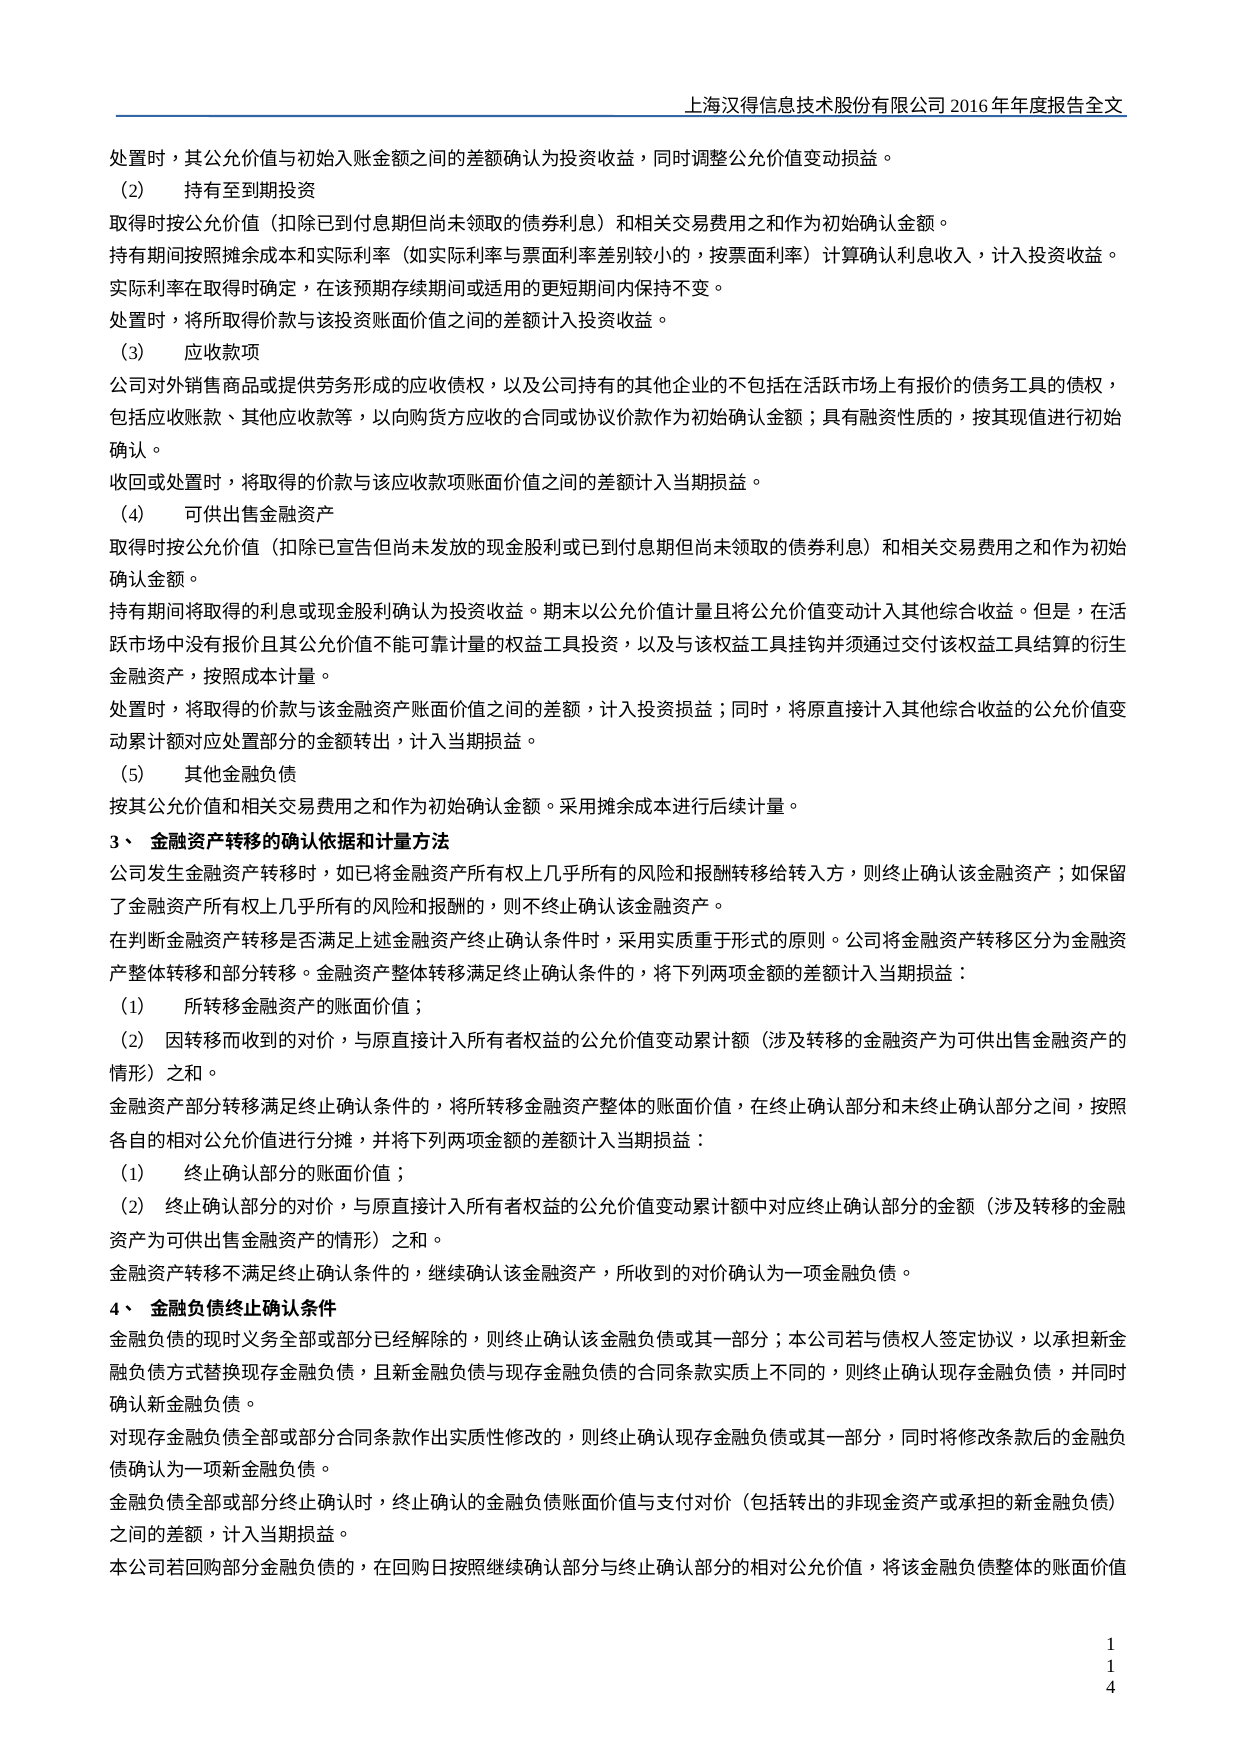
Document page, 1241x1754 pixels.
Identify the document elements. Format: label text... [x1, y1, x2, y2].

text 按其公允价值和相关交易费用之和作为初始确认金额。采用摊余成本进行后续计量。 [109, 787, 1131, 820]
text 对现存金融负债全部或部分合同条款作出实质性修改的，则终止确认现存金融负债或其一部分，同时将修改条款后的金融负 债确认为一项新金融负债。 [109, 1418, 1131, 1483]
text 公司对外销售商品或提供劳务形成的应收债权，以及公司持有的其他企业的不包括在活跃市场上有报价的债务工具的债权， 包括应收账款、其他应收款等，以向购货方应收的合同或协议价款作为初始确认金额；具有融资性质的，按其现值进行初始 确认。 [109, 366, 1131, 463]
text （1） 终止确认部分的账面价值； [109, 1154, 1131, 1187]
text 3、 金融资产转移的确认依据和计量方法 [109, 828, 1131, 854]
text （5） 其他金融负债 [109, 755, 1131, 787]
text 在判断金融资产转移是否满足上述金融资产终止确认条件时，采用实质重于形式的原则。公司将金融资产转移区分为金融资 产整体转移和部分转移。金融资产整体转移满足终止确认条件的，将下列两项金额的差额计入当期损益： [109, 920, 1131, 987]
text （2） 持有至到期投资 [109, 172, 1131, 204]
text 收回或处置时，将取得的价款与该应收款项账面价值之间的差额计入当期损益。 [109, 463, 1131, 496]
text 金融负债的现时义务全部或部分已经解除的，则终止确认该金融负债或其一部分；本公司若与债权人签定协议，以承担新金 融负债方式替换现存金融负债，且新金融负债与现存金融负债的合同条款实质上不同的，则终止确认现存金融负债，并同时 确认新金融负债。 [109, 1321, 1131, 1418]
text 处置时，将取得的价款与该金融资产账面价值之间的差额，计入投资损益；同时，将原直接计入其他综合收益的公允价值变 动累计额对应处置部分的金额转出，计入当期损益。 [109, 690, 1131, 755]
text （2） 因转移而收到的对价，与原直接计入所有者权益的公允价值变动累计额（涉及转移的金融资产为可供出售金融资产的 情形）之和。 [109, 1020, 1131, 1087]
text 4、 金融负债终止确认条件 [109, 1295, 1131, 1321]
text 金融资产部分转移满足终止确认条件的，将所转移金融资产整体的账面价值，在终止确认部分和未终止确认部分之间，按照 各自的相对公允价值进行分摊，并将下列两项金额的差额计入当期损益： [109, 1087, 1131, 1154]
text （1） 所转移金融资产的账面价值； [109, 987, 1131, 1020]
text 处置时，其公允价值与初始入账金额之间的差额确认为投资收益，同时调整公允价值变动损益。 [109, 139, 1131, 172]
text （4） 可供出售金融资产 [109, 496, 1131, 528]
text 持有期间将取得的利息或现金股利确认为投资收益。期末以公允价值计量且将公允价值变动计入其他综合收益。但是，在活 跃市场中没有报价且其公允价值不能可靠计量的权益工具投资，以及与该权益工具挂钩并须通过交付该权益工具结算的衍生 金融资产，按照成本计量。 [109, 593, 1131, 690]
text 公司发生金融资产转移时，如已将金融资产所有权上几乎所有的风险和报酬转移给转入方，则终止确认该金融资产；如保留 了金融资产所有权上几乎所有的风险和报酬的，则不终止确认该金融资产。 [109, 854, 1131, 920]
text 金融负债全部或部分终止确认时，终止确认的金融负债账面价值与支付对价（包括转出的非现金资产或承担的新金融负债） 之间的差额，计入当期损益。 [109, 1483, 1131, 1548]
text 取得时按公允价值（扣除已到付息期但尚未领取的债券利息）和相关交易费用之和作为初始确认金额。 [109, 204, 1131, 237]
text 金融资产转移不满足终止确认条件的，继续确认该金融资产，所收到的对价确认为一项金融负债。 [109, 1254, 1131, 1287]
text 持有期间按照摊余成本和实际利率（如实际利率与票面利率差别较小的，按票面利率）计算确认利息收入，计入投资收益。 实际利率在取得时确定，在该预期存续期间或适用的更短期间内保持不变。 [109, 237, 1131, 302]
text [109, 1548, 1131, 1581]
text （3） 应收款项 [109, 334, 1131, 366]
text （2） 终止确认部分的对价，与原直接计入所有者权益的公允价值变动累计额中对应终止确认部分的金额（涉及转移的金融 资产为可供出售金融资产的情形）之和。 [109, 1187, 1131, 1254]
text 取得时按公允价值（扣除已宣告但尚未发放的现金股利或已到付息期但尚未领取的债券利息）和相关交易费用之和作为初始 确认金额。 [109, 528, 1131, 593]
text 处置时，将所取得价款与该投资账面价值之间的差额计入投资收益。 [109, 302, 1131, 334]
